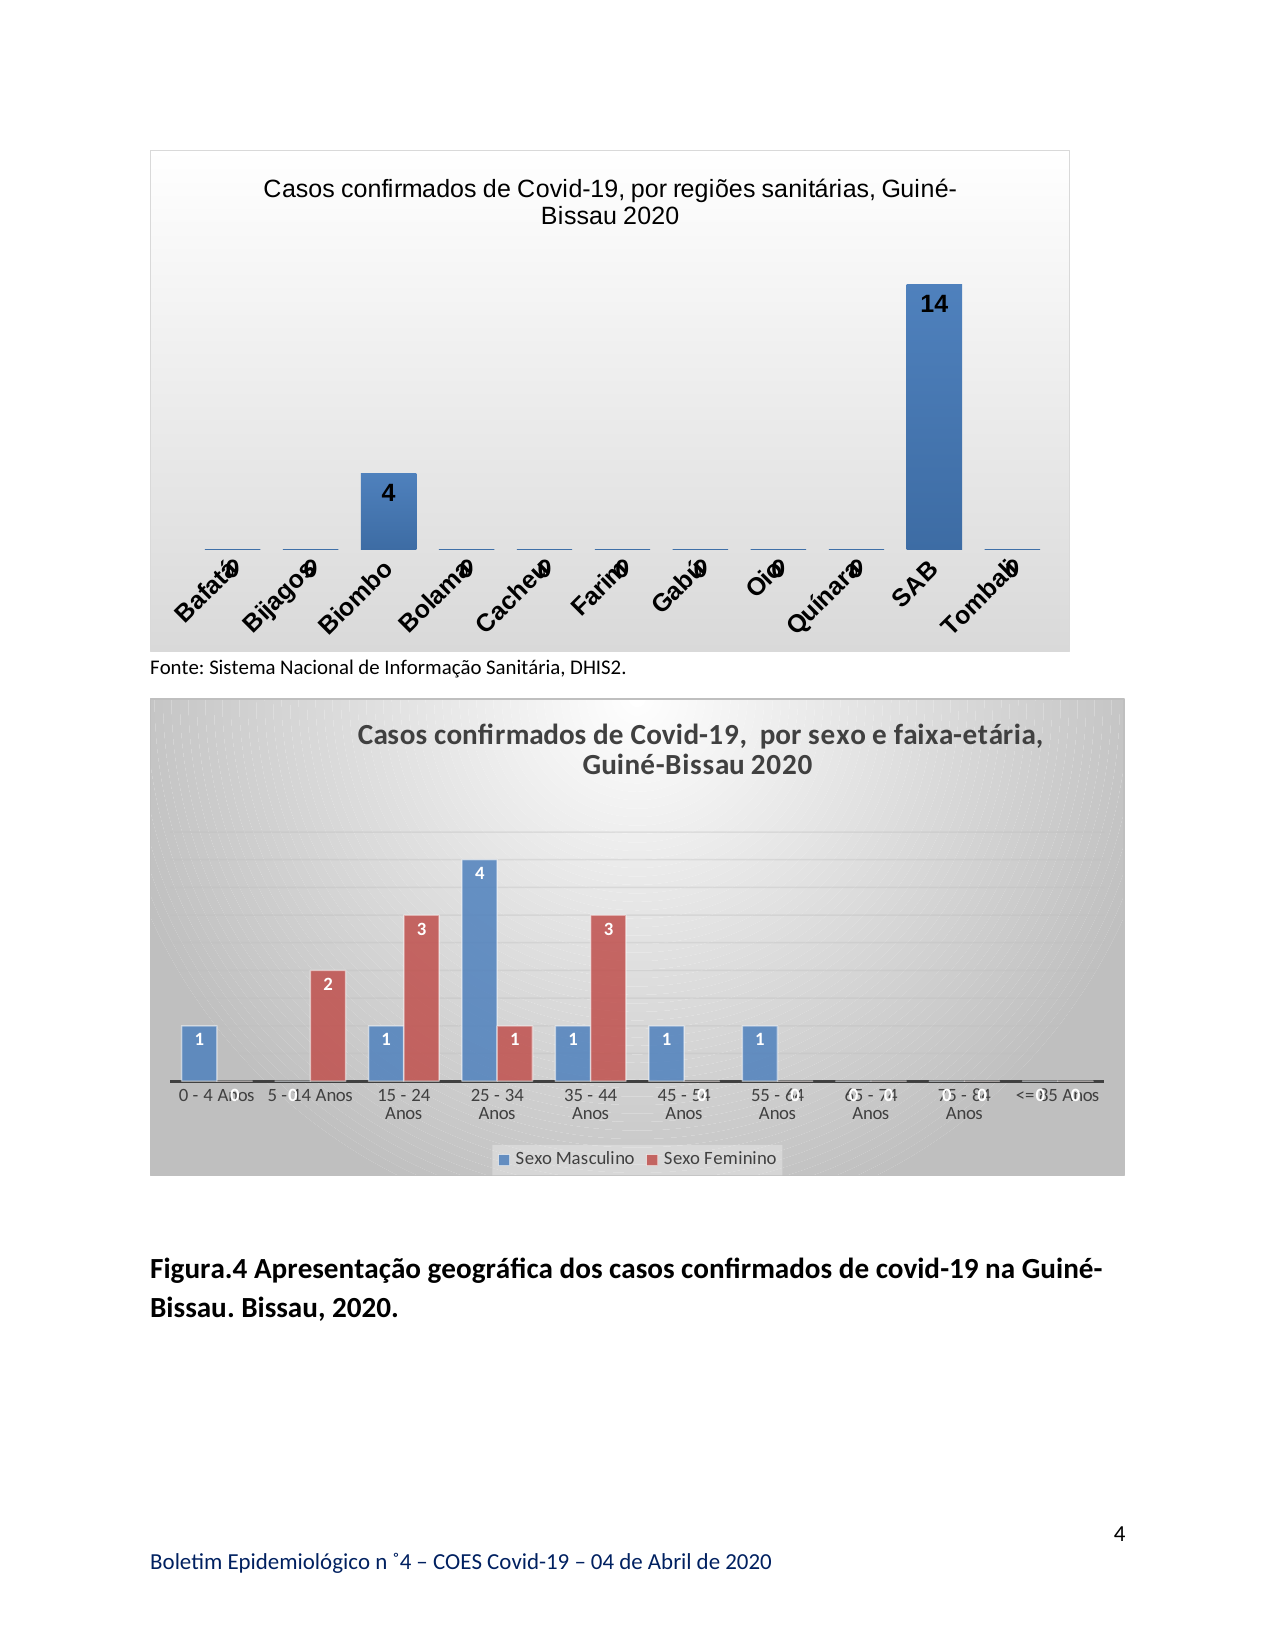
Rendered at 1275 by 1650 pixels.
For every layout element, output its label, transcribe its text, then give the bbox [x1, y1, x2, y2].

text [150, 150, 1125, 679]
text Figura.4 Apresentação geográfica dos casos confirmados de covid-19 na Guiné-Bissau. Bissau, 2020. [150, 1250, 1125, 1324]
